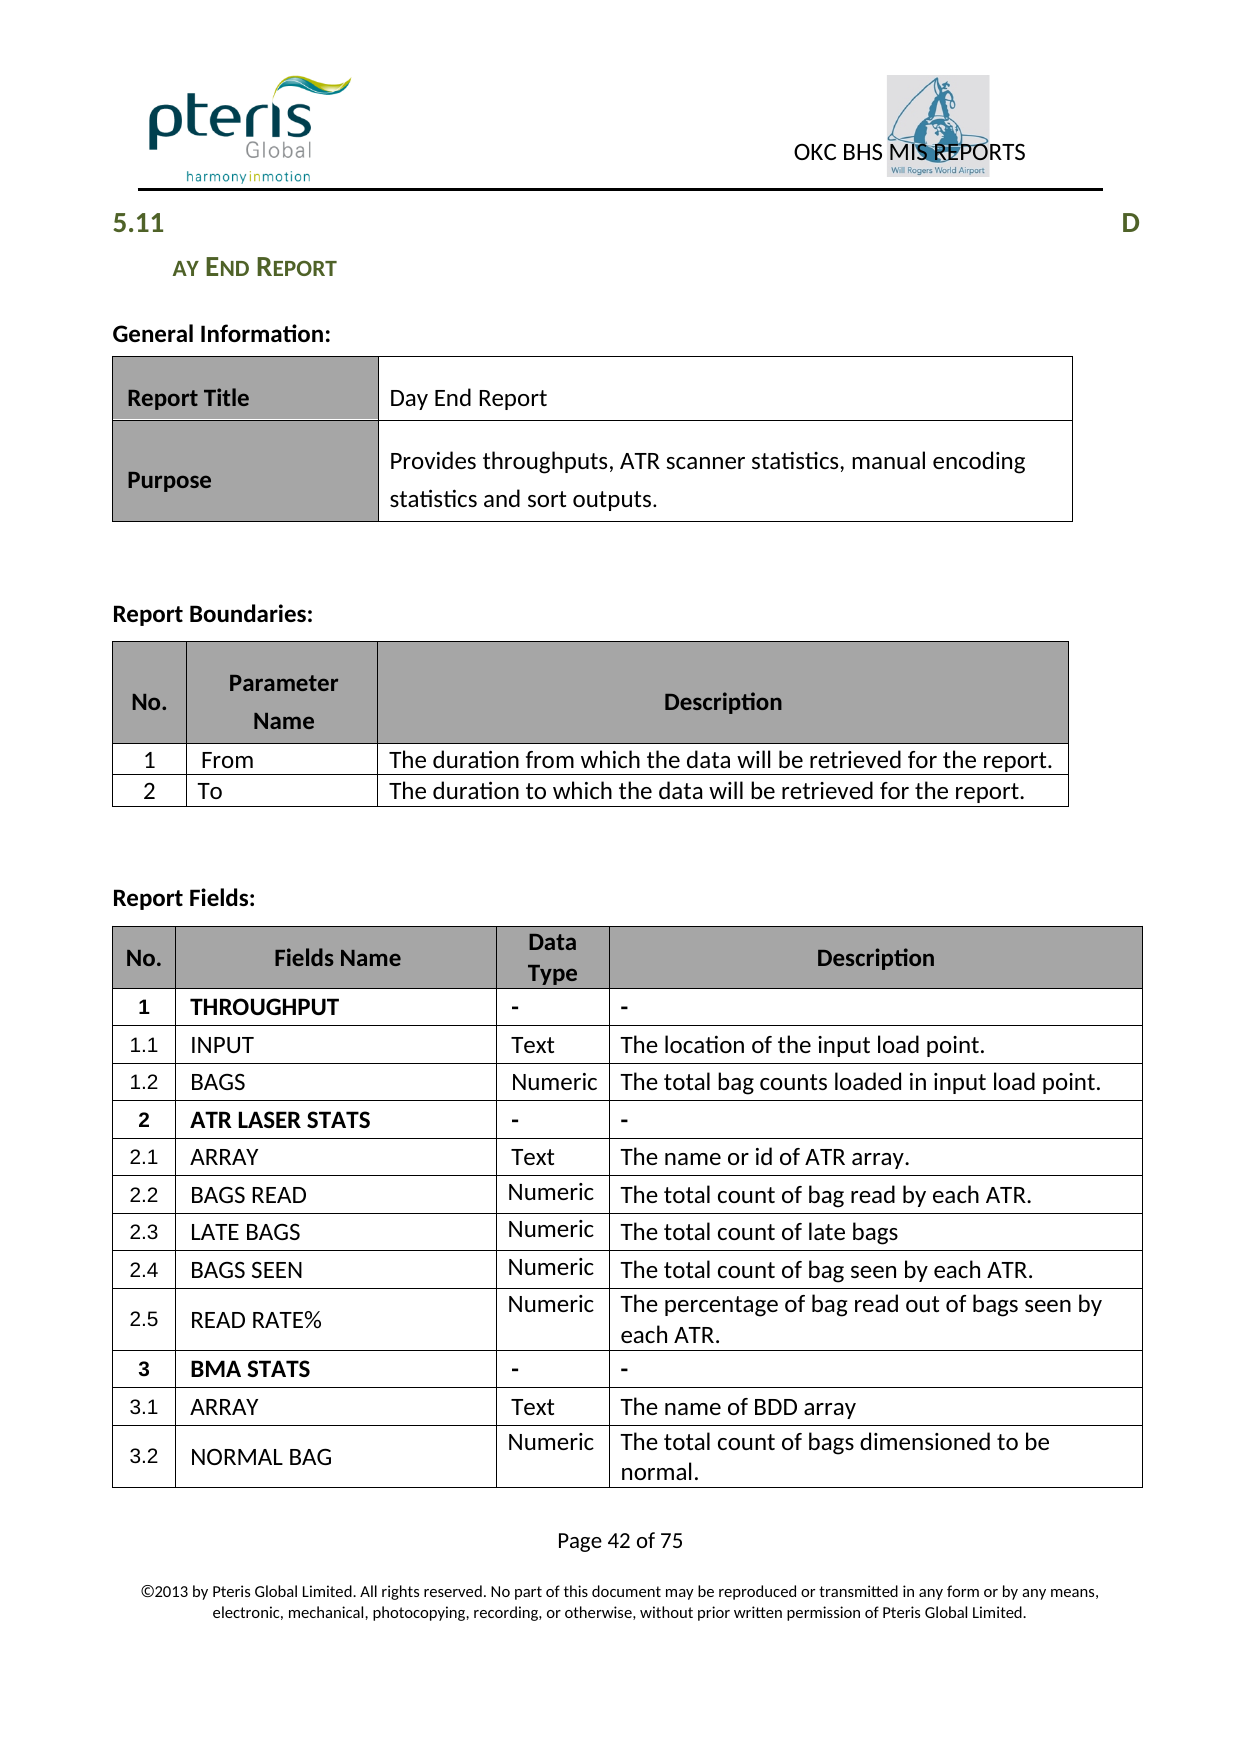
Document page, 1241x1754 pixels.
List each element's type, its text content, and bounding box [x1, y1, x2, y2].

table_header No. [113, 642, 186, 743]
table_cell 3 [113, 1351, 175, 1387]
table_cell - [497, 1101, 609, 1138]
table_cell Text [497, 1388, 609, 1425]
picture [886, 75, 990, 177]
table_cell The total bag counts loaded in input load point. [610, 1064, 1142, 1100]
table_cell The total count of bag seen by each ATR. [610, 1251, 1142, 1288]
table_cell Numeric [497, 1251, 609, 1288]
table_cell 2.5 [113, 1289, 175, 1350]
table_cell 3.1 [113, 1388, 175, 1425]
table_cell 2 [113, 775, 186, 806]
table_cell Numeric [497, 1289, 609, 1350]
table_header Fields Name [176, 927, 496, 988]
table_header Description [610, 927, 1142, 988]
table_cell The total count of bags dimensioned to be normal. [610, 1426, 1142, 1487]
table_cell ARRAY [176, 1388, 496, 1425]
table_cell 2.3 [113, 1214, 175, 1250]
table_cell NORMAL BAG [176, 1426, 496, 1487]
table_header Day End Report [379, 357, 1072, 419]
table_cell LATE BAGS [176, 1214, 496, 1250]
table_cell 1 [113, 989, 175, 1025]
table_cell Text [497, 1026, 609, 1063]
table_cell Numeric [497, 1064, 609, 1100]
table_cell - [610, 1351, 1142, 1387]
table_cell - [497, 989, 609, 1025]
table_cell BAGS SEEN [176, 1251, 496, 1288]
table_cell READ RATE% [176, 1289, 496, 1350]
table_cell BAGS READ [176, 1176, 496, 1213]
table_cell To [187, 775, 377, 806]
text General Information: [112, 318, 1128, 348]
table_cell From [187, 744, 377, 774]
table_cell - [497, 1351, 609, 1387]
table_cell The name of BDD array [610, 1388, 1142, 1425]
table_cell The duration from which the data will be retrieved for the report. [378, 744, 1068, 774]
text Report Fields: [112, 882, 1128, 913]
text Report Boundaries: [112, 598, 1128, 628]
table_cell THROUGHPUT [176, 989, 496, 1025]
table_cell ATR LASER STATS [176, 1101, 496, 1138]
table_cell Text [497, 1139, 609, 1175]
table_cell 1.1 [113, 1026, 175, 1063]
subtitle Day End Report [112, 204, 1128, 284]
table_cell BAGS [176, 1064, 496, 1100]
table_cell Numeric [497, 1214, 609, 1250]
table_cell 1 [113, 744, 186, 774]
table_cell The name or id of ATR array. [610, 1139, 1142, 1175]
table_cell The total count of bag read by each ATR. [610, 1176, 1142, 1213]
table_header Report Title [113, 357, 378, 419]
picture [148, 75, 352, 187]
table_cell 1.2 [113, 1064, 175, 1100]
table_cell Provides throughputs, ATR scanner statistics, manual encoding statistics and sort outputs. [379, 421, 1072, 521]
table_cell ARRAY [176, 1139, 496, 1175]
table_cell Purpose [113, 421, 378, 521]
table_cell The duration to which the data will be retrieved for the report. [378, 775, 1068, 806]
table_cell 2.2 [113, 1176, 175, 1213]
table_header No. [113, 927, 175, 988]
table_cell BMA STATS [176, 1351, 496, 1387]
table_cell 2.4 [113, 1251, 175, 1288]
table_cell The percentage of bag read out of bags seen by each ATR. [610, 1289, 1142, 1350]
table_header Description [378, 642, 1068, 743]
table_cell - [610, 1101, 1142, 1138]
table_cell The location of the input load point. [610, 1026, 1142, 1063]
table_header Parameter Name [187, 642, 377, 743]
table_cell 3.2 [113, 1426, 175, 1487]
table_cell Numeric [497, 1426, 609, 1487]
table_cell 2.1 [113, 1139, 175, 1175]
table_header Data Type [497, 927, 609, 988]
table_cell - [610, 989, 1142, 1025]
table_cell Numeric [497, 1176, 609, 1213]
table_cell INPUT [176, 1026, 496, 1063]
table_cell The total count of late bags [610, 1214, 1142, 1250]
table_cell 2 [113, 1101, 175, 1138]
